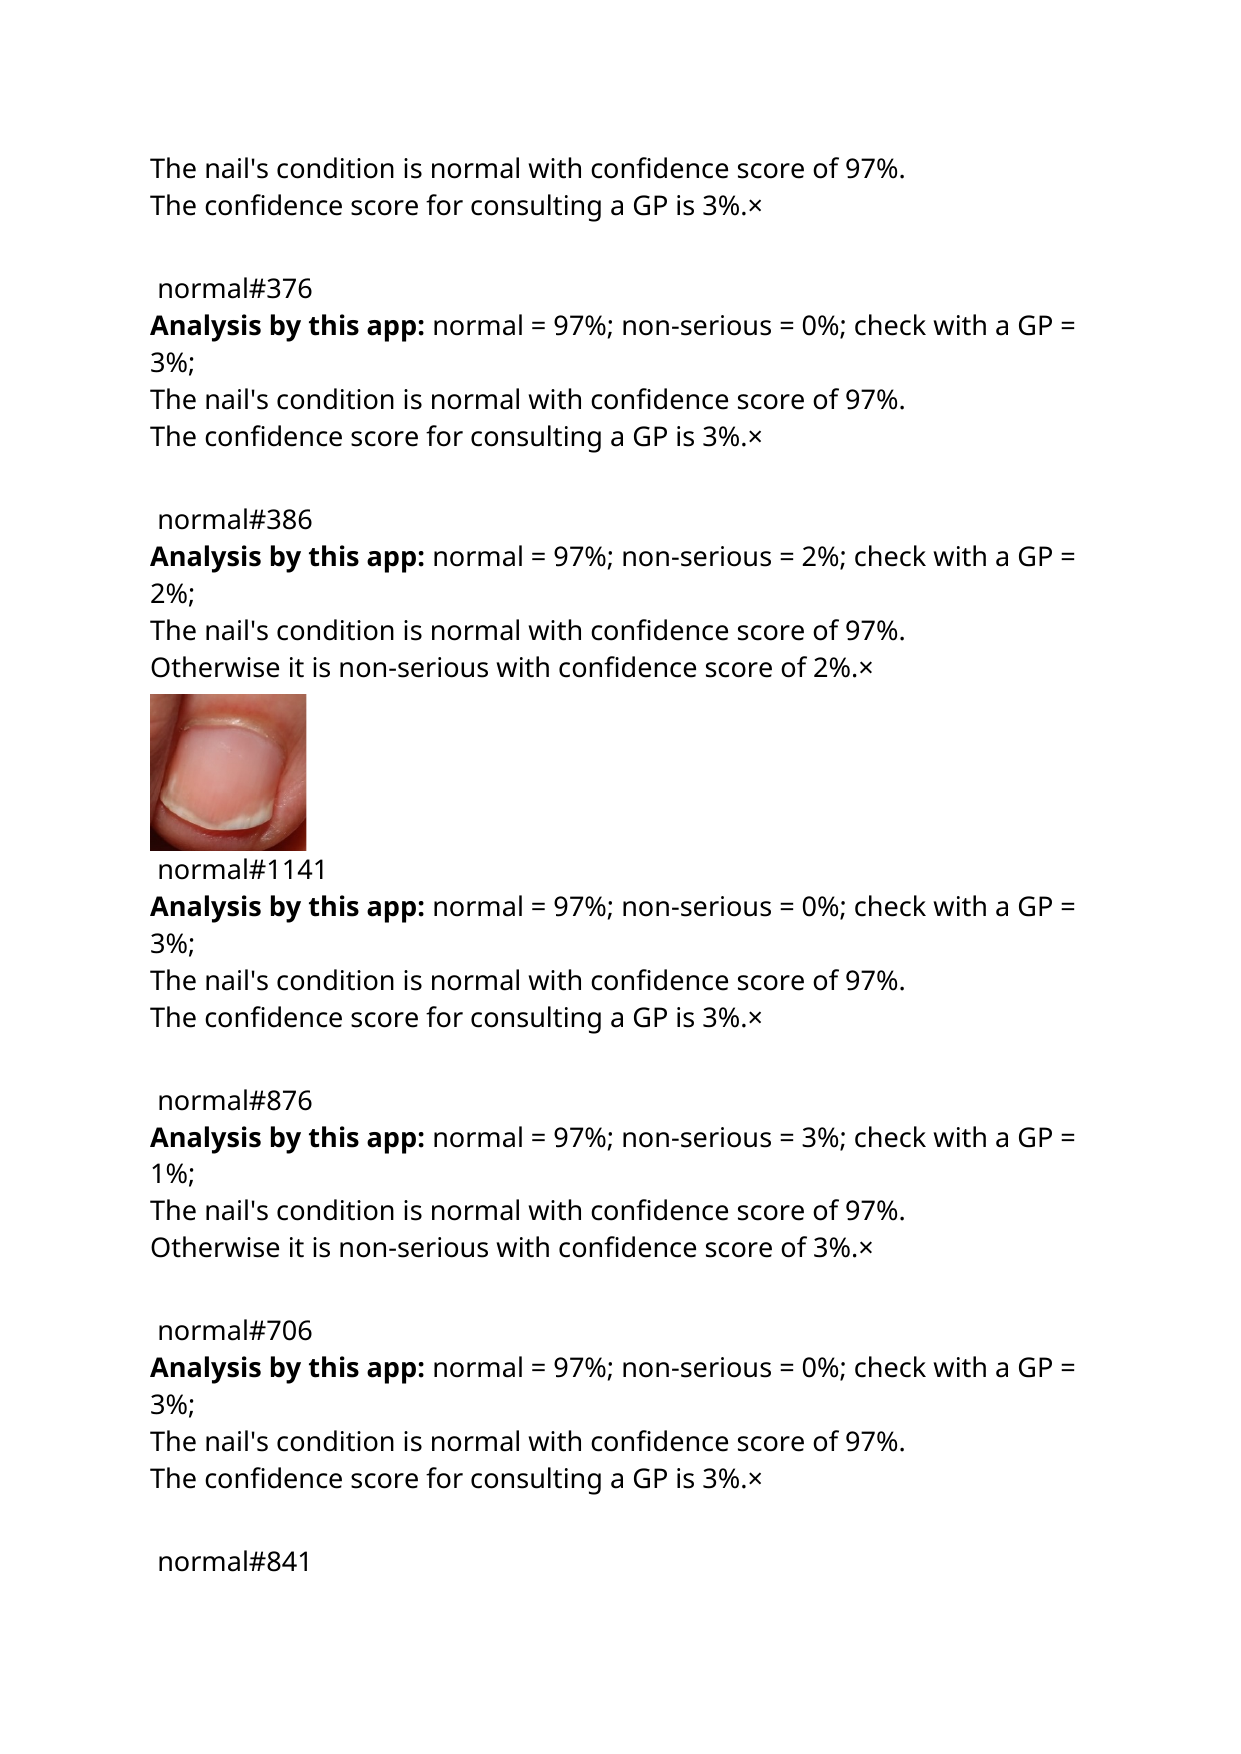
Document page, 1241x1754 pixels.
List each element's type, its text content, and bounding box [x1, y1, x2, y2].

text normal#376 Analysis by this app: normal = 97%; non-serious = 0%; check with a GP = 3%; The nail's condition is normal with confidence score of 97%. The confidence score for consulting a GP is 3%.× [150, 233, 1090, 454]
text normal#386 Analysis by this app: normal = 97%; non-serious = 2%; check with a GP = 2%; The nail's condition is normal with confidence score of 97%. Otherwise it is non-serious with confidence score of 2%.× [150, 464, 1090, 685]
text normal#1141 Analysis by this app: normal = 97%; non-serious = 0%; check with a GP = 3%; The nail's condition is normal with confidence score of 97%. The confidence score for consulting a GP is 3%.× [150, 694, 1090, 1035]
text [150, 1506, 1090, 1579]
picture [150, 694, 307, 851]
text normal#706 Analysis by this app: normal = 97%; non-serious = 0%; check with a GP = 3%; The nail's condition is normal with confidence score of 97%. The confidence score for consulting a GP is 3%.× [150, 1275, 1090, 1496]
text normal#876 Analysis by this app: normal = 97%; non-serious = 3%; check with a GP = 1%; The nail's condition is normal with confidence score of 97%. Otherwise it is non-serious with confidence score of 3%.× [150, 1044, 1090, 1266]
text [150, 150, 1090, 224]
